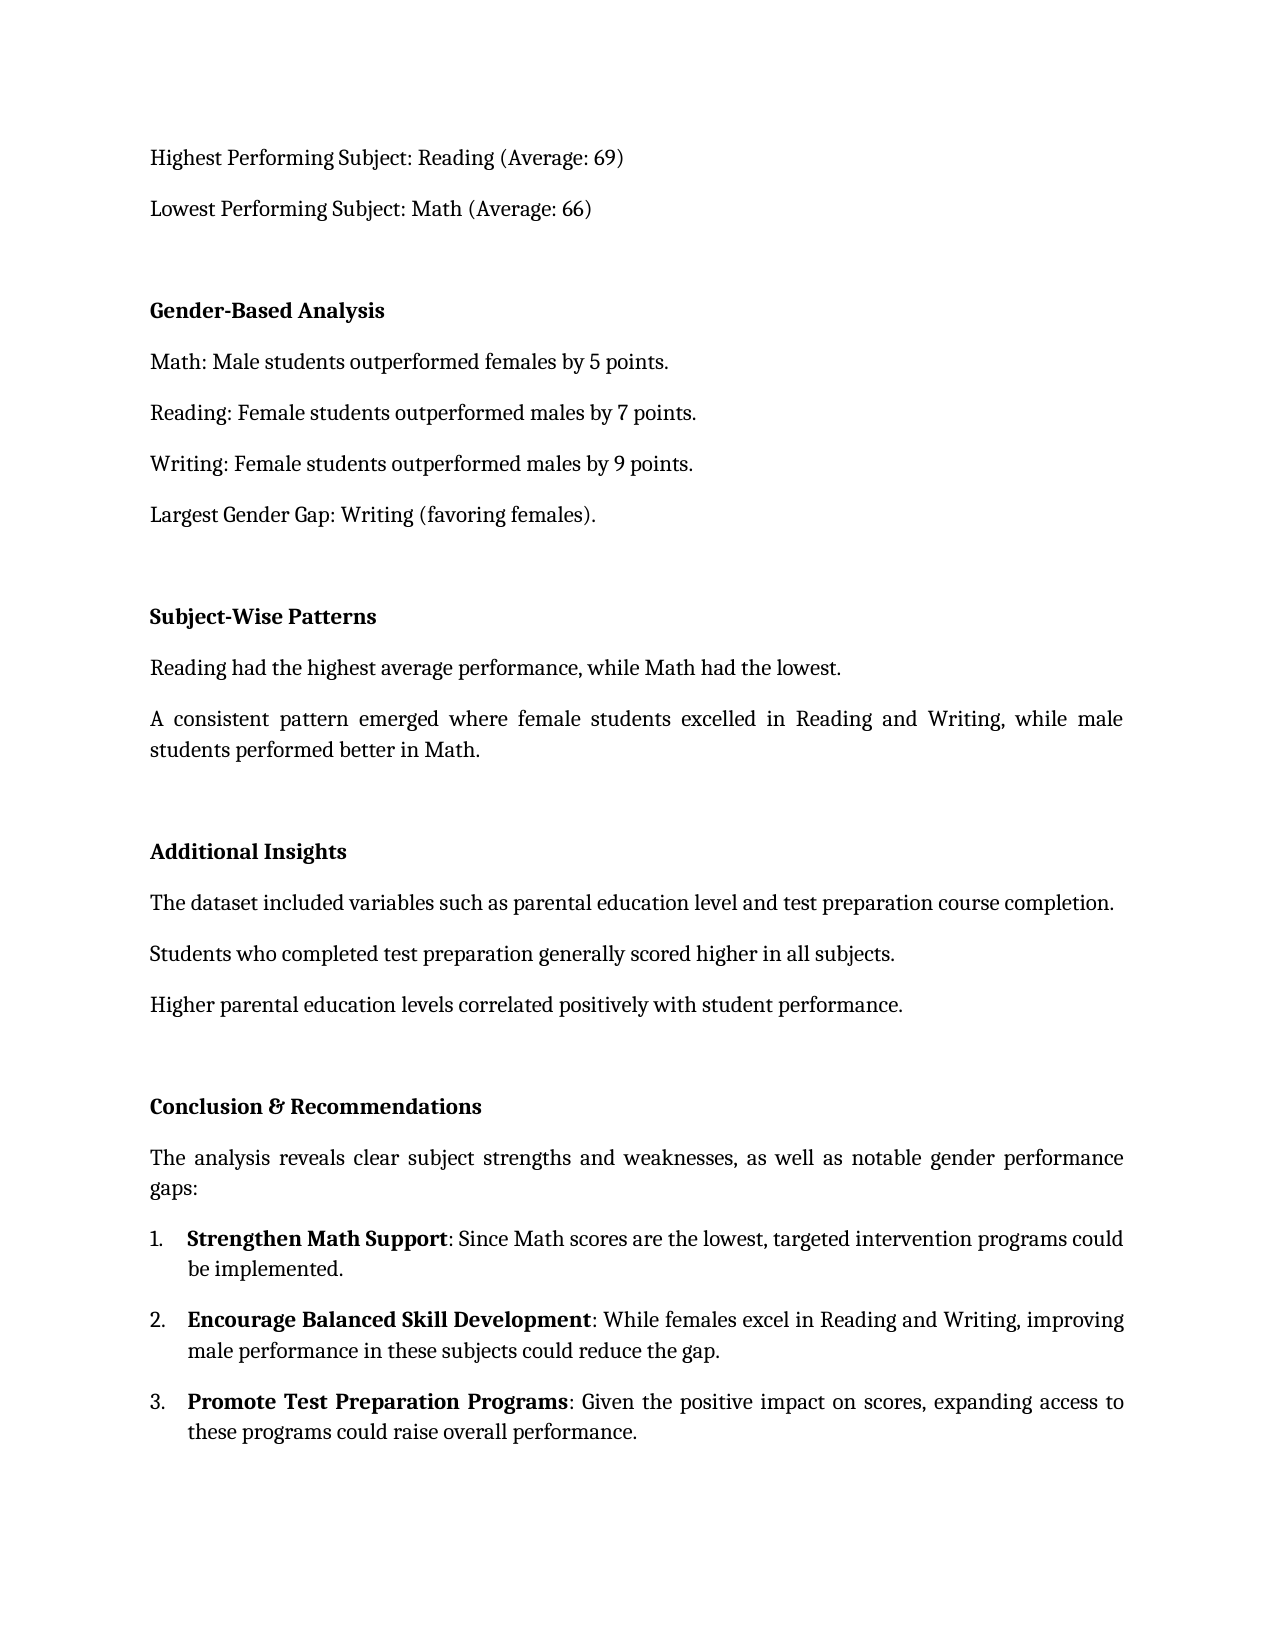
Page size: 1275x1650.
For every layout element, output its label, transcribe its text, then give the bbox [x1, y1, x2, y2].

text Lowest Performing Subject: Math (Average: 66) [150, 196, 1125, 222]
text Highest Performing Subject: Reading (Average: 69) [150, 145, 1125, 171]
text Reading had the highest average performance, while Math had the lowest. [150, 655, 1125, 682]
text The analysis reveals clear subject strengths and weaknesses, as well as notable gender performance gaps: [150, 1145, 1125, 1201]
list Encourage Balanced Skill Development: While females excel in Reading and Writing, improving male performance in these subjects could reduce the gap. [150, 1307, 1125, 1364]
text Largest Gender Gap: Writing (favoring females). [150, 502, 1125, 528]
text Gender-Based Analysis [150, 298, 1125, 324]
text Subject-Wise Patterns [150, 604, 1125, 631]
list Promote Test Preparation Programs: Given the positive impact on scores, expanding access to these programs could raise overall performance. [150, 1388, 1125, 1445]
list Strengthen Math Support: Since Math scores are the lowest, targeted intervention programs could be implemented. [150, 1226, 1125, 1283]
text Higher parental education levels correlated positively with student performance. [150, 992, 1125, 1018]
text A consistent pattern emerged where female students excelled in Reading and Writing, while male students performed better in Math. [150, 706, 1125, 763]
text Conclusion & Recommendations [150, 1094, 1125, 1120]
text The dataset included variables such as parental education level and test preparation course completion. [150, 889, 1125, 916]
text Writing: Female students outperformed males by 9 points. [150, 451, 1125, 477]
text Reading: Female students outperformed males by 7 points. [150, 400, 1125, 426]
text Math: Male students outperformed females by 5 points. [150, 349, 1125, 375]
text Additional Insights [150, 838, 1125, 865]
text Students who completed test preparation generally scored higher in all subjects. [150, 941, 1125, 967]
